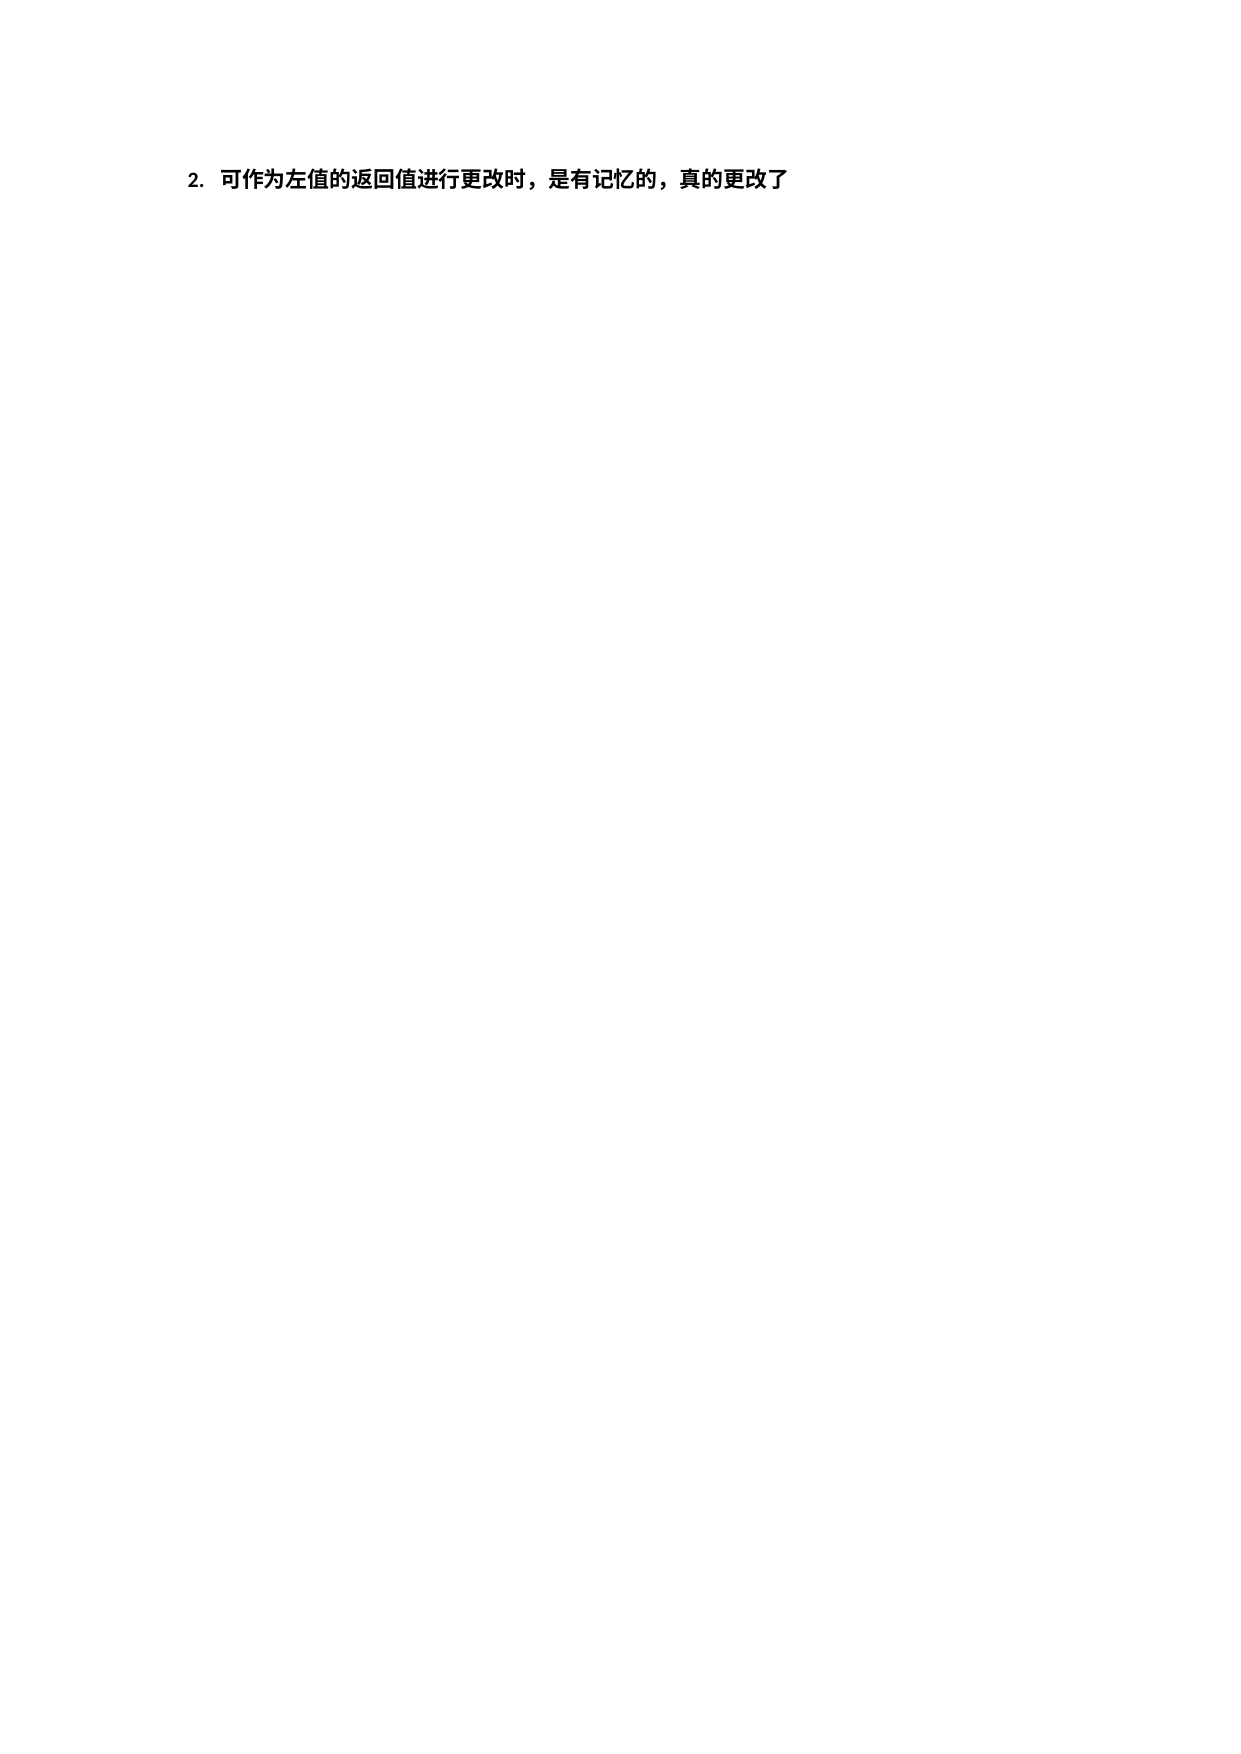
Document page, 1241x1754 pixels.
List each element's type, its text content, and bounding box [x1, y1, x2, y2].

list 可作为左值的返回值进行更改时，是有记忆的，真的更改了 [187, 162, 1053, 194]
